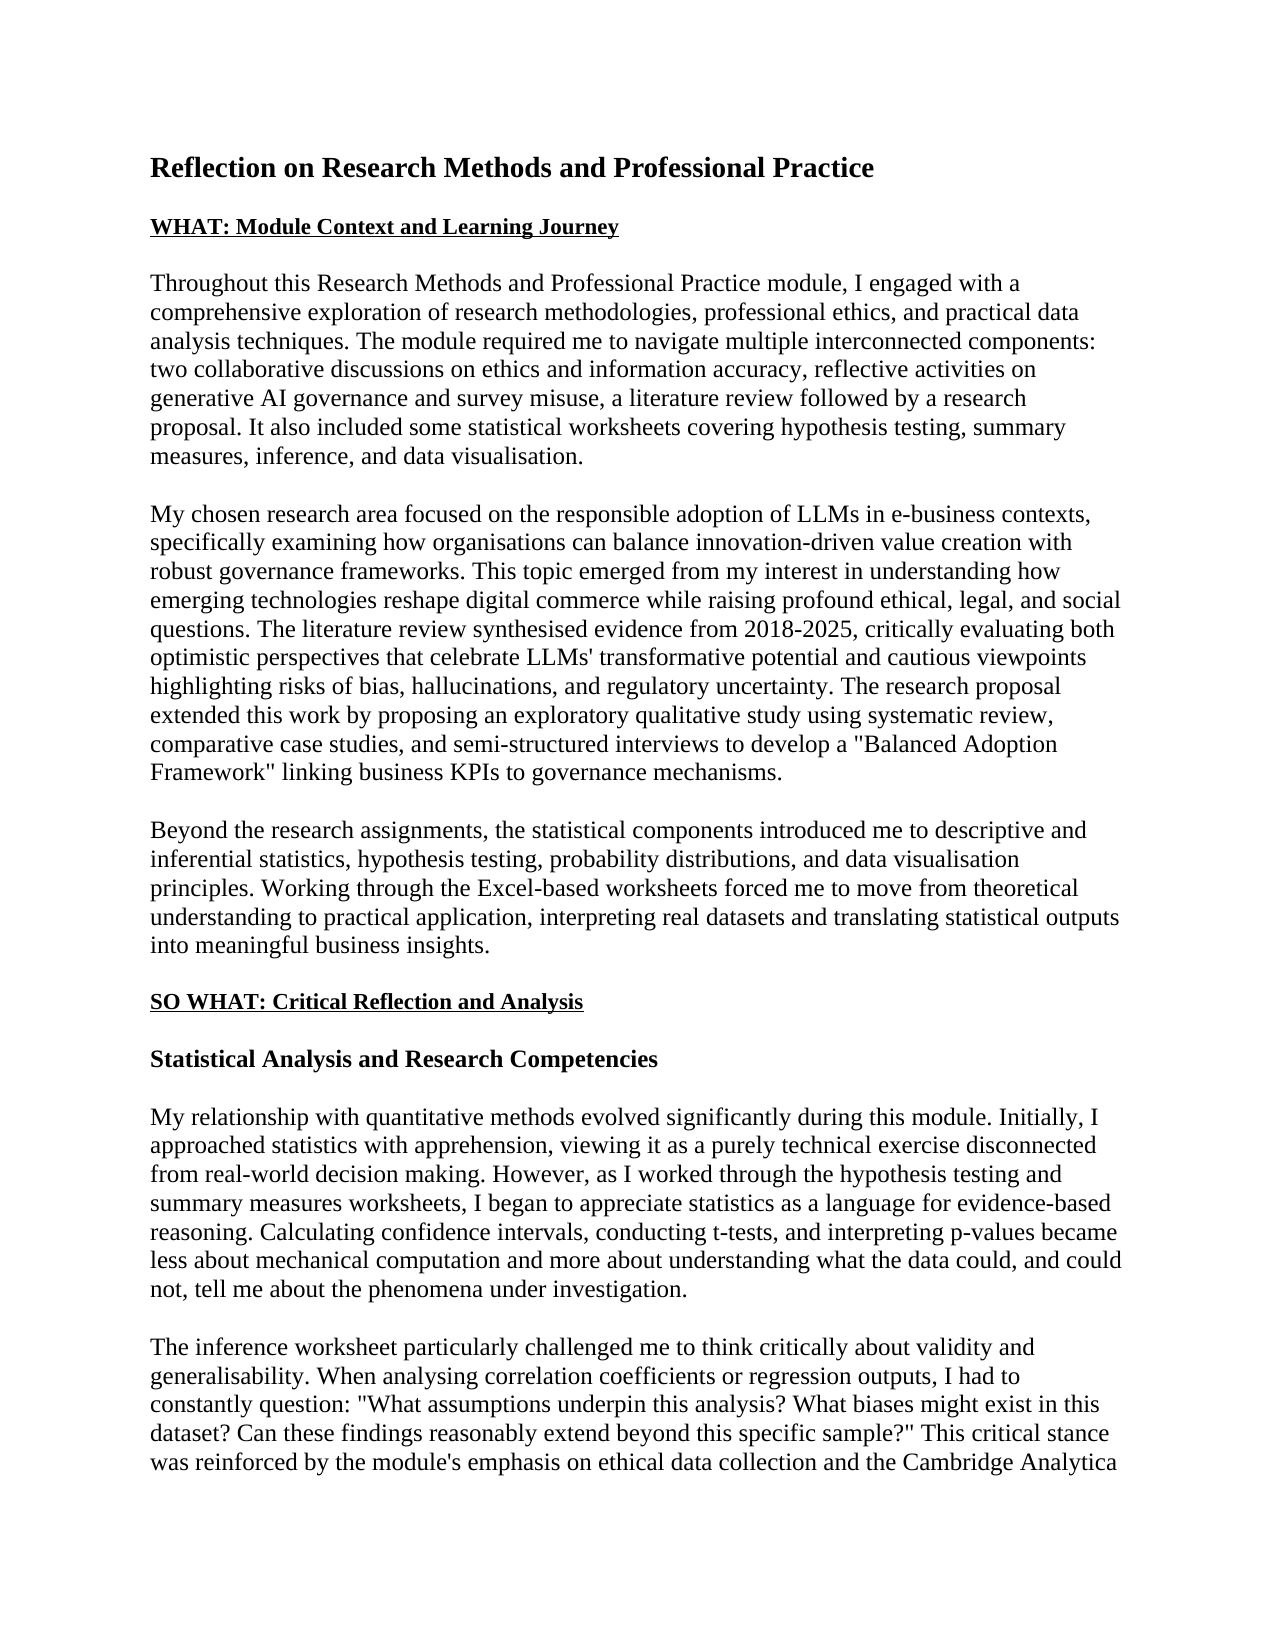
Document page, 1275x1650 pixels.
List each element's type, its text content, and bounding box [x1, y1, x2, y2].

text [150, 1332, 1125, 1476]
text Beyond the research assignments, the statistical components introduced me to descriptive and inferential statistics, hypothesis testing, probability distributions, and data visualisation principles. Working through the Excel-based worksheets forced me to move from theoretical understanding to practical application, interpreting real datasets and translating statistical outputs into meaningful business insights. [150, 815, 1125, 959]
text Reflection on Research Methods and Professional Practice [150, 150, 1125, 183]
text Throughout this Research Methods and Professional Practice module, I engaged with a comprehensive exploration of research methodologies, professional ethics, and practical data analysis techniques. The module required me to navigate multiple interconnected components: two collaborative discussions on ethics and information accuracy, reflective activities on generative AI governance and survey misuse, a literature review followed by a research proposal. It also included some statistical worksheets covering hypothesis testing, summary measures, inference, and data visualisation. [150, 268, 1125, 469]
text My relationship with quantitative methods evolved significantly during this module. Initially, I approached statistics with apprehension, viewing it as a purely technical exercise disconnected from real-world decision making. However, as I worked through the hypothesis testing and summary measures worksheets, I began to appreciate statistics as a language for evidence-based reasoning. Calculating confidence intervals, conducting t-tests, and interpreting p-values became less about mechanical computation and more about understanding what the data could, and could not, tell me about the phenomena under investigation. [150, 1102, 1125, 1303]
text Statistical Analysis and Research Competencies [150, 1044, 1125, 1072]
text WHAT: Module Context and Learning Journey [150, 213, 1125, 239]
text My chosen research area focused on the responsible adoption of LLMs in e-business contexts, specifically examining how organisations can balance innovation-driven value creation with robust governance frameworks. This topic emerged from my interest in understanding how emerging technologies reshape digital commerce while raising profound ethical, legal, and social questions. The literature review synthesised evidence from 2018-2025, critically evaluating both optimistic perspectives that celebrate LLMs' transformative potential and cautious viewpoints highlighting risks of bias, hallucinations, and regulatory uncertainty. The research proposal extended this work by proposing an exploratory qualitative study using systematic review, comparative case studies, and semi-structured interviews to develop a "Balanced Adoption Framework" linking business KPIs to governance mechanisms. [150, 499, 1125, 786]
text SO WHAT: Critical Reflection and Analysis [150, 988, 1125, 1014]
